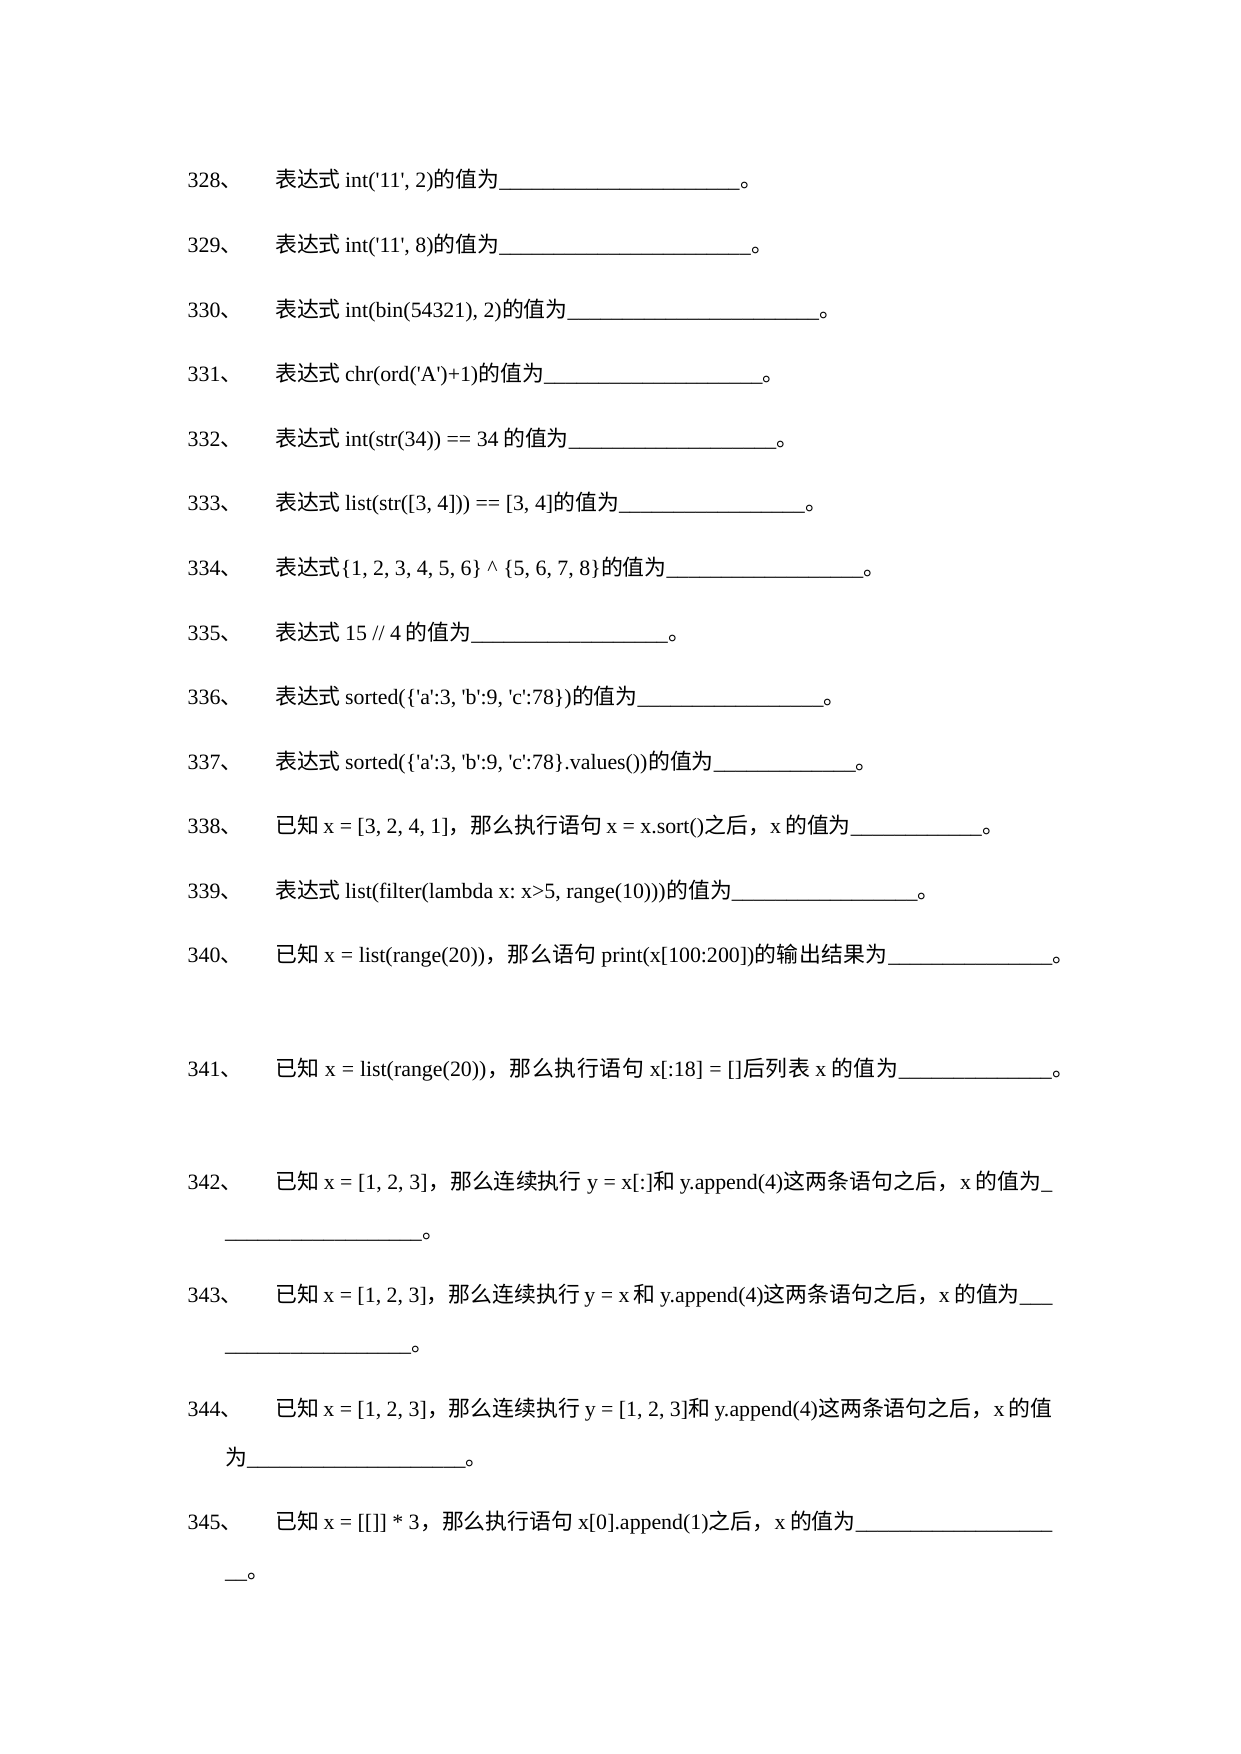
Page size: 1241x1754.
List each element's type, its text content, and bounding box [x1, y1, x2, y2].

list 表达式sorted({'a':3, 'b':9, 'c':78})的值为_________________。 [187, 679, 1053, 711]
list 已知x = list(range(20))，那么执行语句x[:18] = []后列表x的值为______________。 [187, 1050, 1053, 1132]
list 表达式chr(ord('A')+1)的值为____________________。 [187, 356, 1053, 388]
list 表达式{1, 2, 3, 4, 5, 6} ^ {5, 6, 7, 8}的值为__________________。 [187, 549, 1053, 582]
list 表达式15 // 4的值为__________________。 [187, 614, 1053, 647]
list 表达式int(bin(54321), 2)的值为_______________________。 [187, 291, 1053, 324]
list 表达式int(str(34)) == 34的值为___________________。 [187, 420, 1053, 453]
list 已知x = [1, 2, 3]，那么连续执行y = [1, 2, 3]和y.append(4)这两条语句之后，x的值为____________________。 [187, 1390, 1053, 1472]
list 已知x = list(range(20))，那么语句print(x[100:200])的输出结果为_______________。 [187, 937, 1053, 1018]
list 已知x = [1, 2, 3]，那么连续执行y = x和y.append(4)这两条语句之后，x的值为____________________。 [187, 1277, 1053, 1358]
list 表达式list(filter(lambda x: x>5, range(10)))的值为_________________。 [187, 872, 1053, 905]
list 表达式sorted({'a':3, 'b':9, 'c':78}.values())的值为_____________。 [187, 743, 1053, 776]
list 表达式list(str([3, 4])) == [3, 4]的值为_________________。 [187, 485, 1053, 517]
list 表达式int('11', 8)的值为_______________________。 [187, 227, 1053, 259]
list 已知x = [1, 2, 3]，那么连续执行y = x[:]和y.append(4)这两条语句之后，x的值为___________________。 [187, 1164, 1053, 1245]
list 表达式int('11', 2)的值为______________________。 [187, 162, 1053, 194]
list 已知x = [3, 2, 4, 1]，那么执行语句x = x.sort()之后，x的值为____________。 [187, 808, 1053, 840]
list 已知x = [[]] * 3，那么执行语句x[0].append(1)之后，x的值为____________________。 [187, 1504, 1053, 1585]
